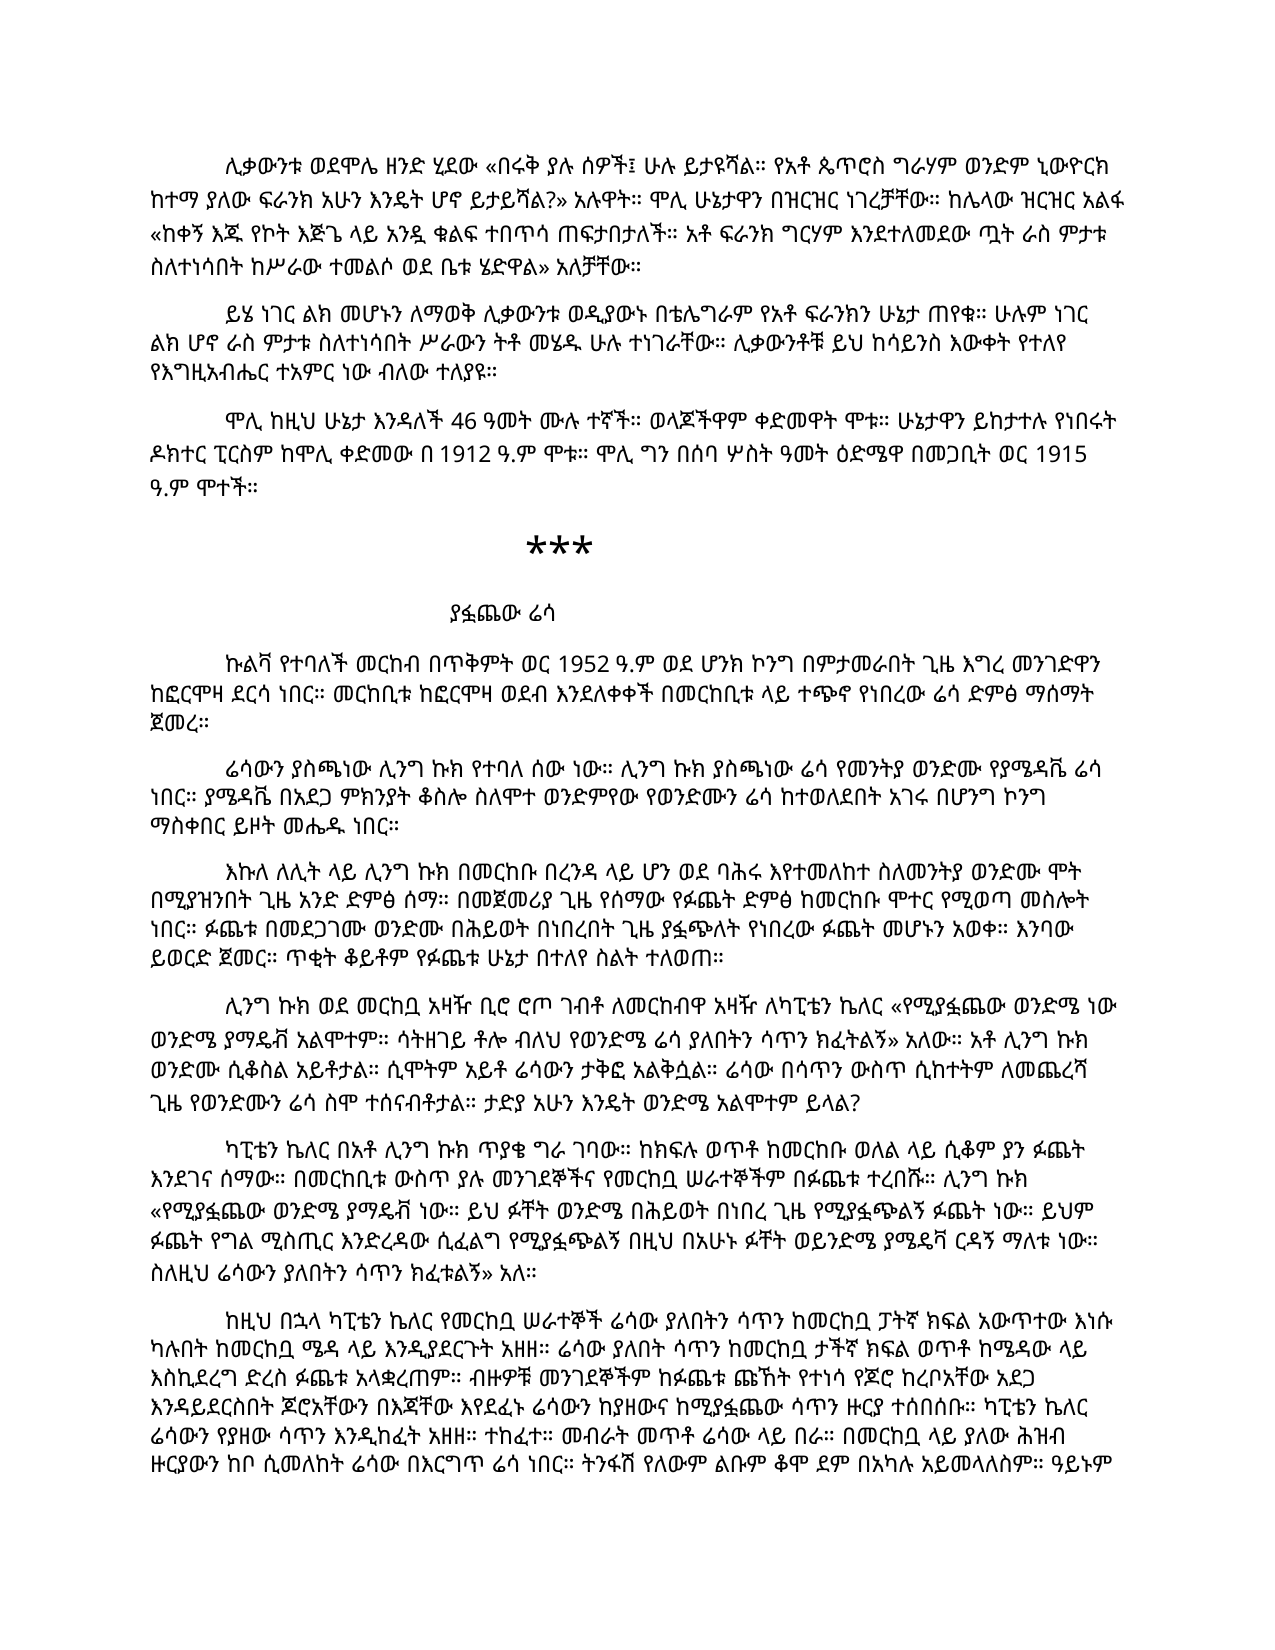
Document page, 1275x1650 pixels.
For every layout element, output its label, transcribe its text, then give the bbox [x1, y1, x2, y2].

text ሊቃውንቱ ወደሞሌ ዘንድ ሂደው «በሩቅ ያሉ ሰዎች፤ ሁሉ ይታዩሻል። የአቶ ጴጥሮስ ግራሃም ወንድም ኒውዮርክ ከተማ ያለው ፍራንክ አሁን እንዴት ሆኖ ይታይሻል?» አሉዋት። ሞሊ ሁኔታዋን በዝርዝር ነገረቻቸው። ከሌላው ዝርዝር አልፋ «ከቀኝ እጁ የኮት እጅጌ ላይ አንዷ ቁልፍ ተበጥሳ ጠፍታበታለች። አቶ ፍራንክ ግርሃም እንደተለመደው ጧት ራስ ምታቱ ስለተነሳበት ከሥራው ተመልሶ ወደ ቤቱ ሄድዋል» አለቻቸው። [150, 150, 1125, 282]
text ኩልቫ የተባለች መርከብ በጥቅምት ወር 1952 ዓ.ም ወደ ሆንክ ኮንግ በምታመራበት ጊዜ እግረ መንገድዋን ከፎርሞዛ ደርሳ ነበር። መርከቢቱ ከፎርሞዛ ወደብ እንደለቀቀች በመርከቢቱ ላይ ተጭኖ የነበረው ሬሳ ድምፅ ማሰማት ጀመረ። [150, 648, 1125, 737]
text ሞሊ ከዚህ ሁኔታ እንዳለች 46 ዓመት ሙሉ ተኛች። ወላጆችዋም ቀድመዋት ሞቱ። ሁኔታዋን ይከታተሉ የነበሩት ዶክተር ፒርስም ከሞሊ ቀድመው በ1912 ዓ.ም ሞቱ። ሞሊ ግን በሰባ ሦስት ዓመት ዕድሜዋ በመጋቢት ወር 1915 ዓ.ም ሞተች። [150, 404, 1125, 503]
text እኩለ ለሊት ላይ ሊንግ ኩክ በመርከቡ በረንዳ ላይ ሆን ወደ ባሕሩ እየተመለከተ ስለመንትያ ወንድሙ ሞት በሚያዝንበት ጊዜ አንድ ድምፅ ሰማ። በመጀመሪያ ጊዜ የሰማው የፉጨት ድምፅ ከመርከቡ ሞተር የሚወጣ መስሎት ነበር። ፉጨቱ በመደጋገሙ ወንድሙ በሕይወት በነበረበት ጊዜ ያፏጭለት የነበረው ፉጨት መሆኑን አወቀ። እንባው ይወርድ ጀመር። ጥቂት ቆይቶም የፉጨቱ ሁኔታ በተለየ ስልት ተለወጠ። [150, 859, 1125, 972]
text ይሄ ነገር ልክ መሆኑን ለማወቅ ሊቃውንቱ ወዲያውኑ በቴሌግራም የአቶ ፍራንክን ሁኔታ ጠየቁ። ሁሉም ነገር ልክ ሆኖ ራስ ምታቱ ስለተነሳበት ሥራውን ትቶ መሄዱ ሁሉ ተነገራቸው። ሊቃውንቶቹ ይህ ከሳይንስ እውቀት የተለየ የእግዚአብሔር ተአምር ነው ብለው ተለያዩ። [150, 302, 1125, 386]
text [150, 1308, 1125, 1478]
text ሬሳውን ያስጫነው ሊንግ ኩክ የተባለ ሰው ነው። ሊንግ ኩክ ያስጫነው ሬሳ የመንትያ ወንድሙ የያሜዳቬ ሬሳ ነበር። ያሜዳቬ በአደጋ ምክንያት ቆስሎ ስለሞተ ወንድምየው የወንድሙን ሬሳ ከተወለደበት አገሩ በሆንግ ኮንግ ማስቀበር ይዞት መሔዱ ነበር። [150, 756, 1125, 840]
text ካፒቴን ኬለር በአቶ ሊንግ ኩክ ጥያቄ ግራ ገባው። ከክፍሉ ወጥቶ ከመርከቡ ወለል ላይ ሲቆም ያን ፉጨት እንደገና ሰማው። በመርከቢቱ ውስጥ ያሉ መንገደኞችና የመርከቧ ሠራተኞችም በፉጨቱ ተረበሹ። ሊንግ ኩክ «የሚያፏጨው ወንድሜ ያማዴቭ ነው። ይህ ፉቸት ወንድሜ በሕይወት በነበረ ጊዜ የሚያፏጭልኝ ፉጨት ነው። ይህም ፉጨት የግል ሚስጢር እንድረዳው ሲፈልግ የሚያፏጭልኝ በዚህ በአሁኑ ፉቸት ወይንድሜ ያሜዴቫ ርዳኝ ማለቱ ነው። ስለዚህ ሬሳውን ያለበትን ሳጥን ክፈቱልኝ» አለ። [150, 1137, 1125, 1289]
text ያፏጨው ሬሳ [150, 600, 1125, 627]
text *** [150, 522, 1125, 579]
text ሊንግ ኩክ ወደ መርከቧ አዛዥ ቢሮ ሮጦ ገብቶ ለመርከብዋ አዛዥ ለካፒቴን ኬለር «የሚያፏጨው ወንድሜ ነው ወንድሜ ያማዴቭ አልሞተም። ሳትዘገይ ቶሎ ብለህ የወንድሜ ሬሳ ያለበትን ሳጥን ክፈትልኝ» አለው። አቶ ሊንግ ኩክ ወንድሙ ሲቆስል አይቶታል። ሲሞትም አይቶ ሬሳውን ታቅፎ አልቅሷል። ሬሳው በሳጥን ውስጥ ሲከተትም ለመጨረሻ ጊዜ የወንድሙን ሬሳ ስሞ ተሰናብቶታል። ታድያ አሁን እንዴት ወንድሜ አልሞተም ይላል? [150, 990, 1125, 1118]
